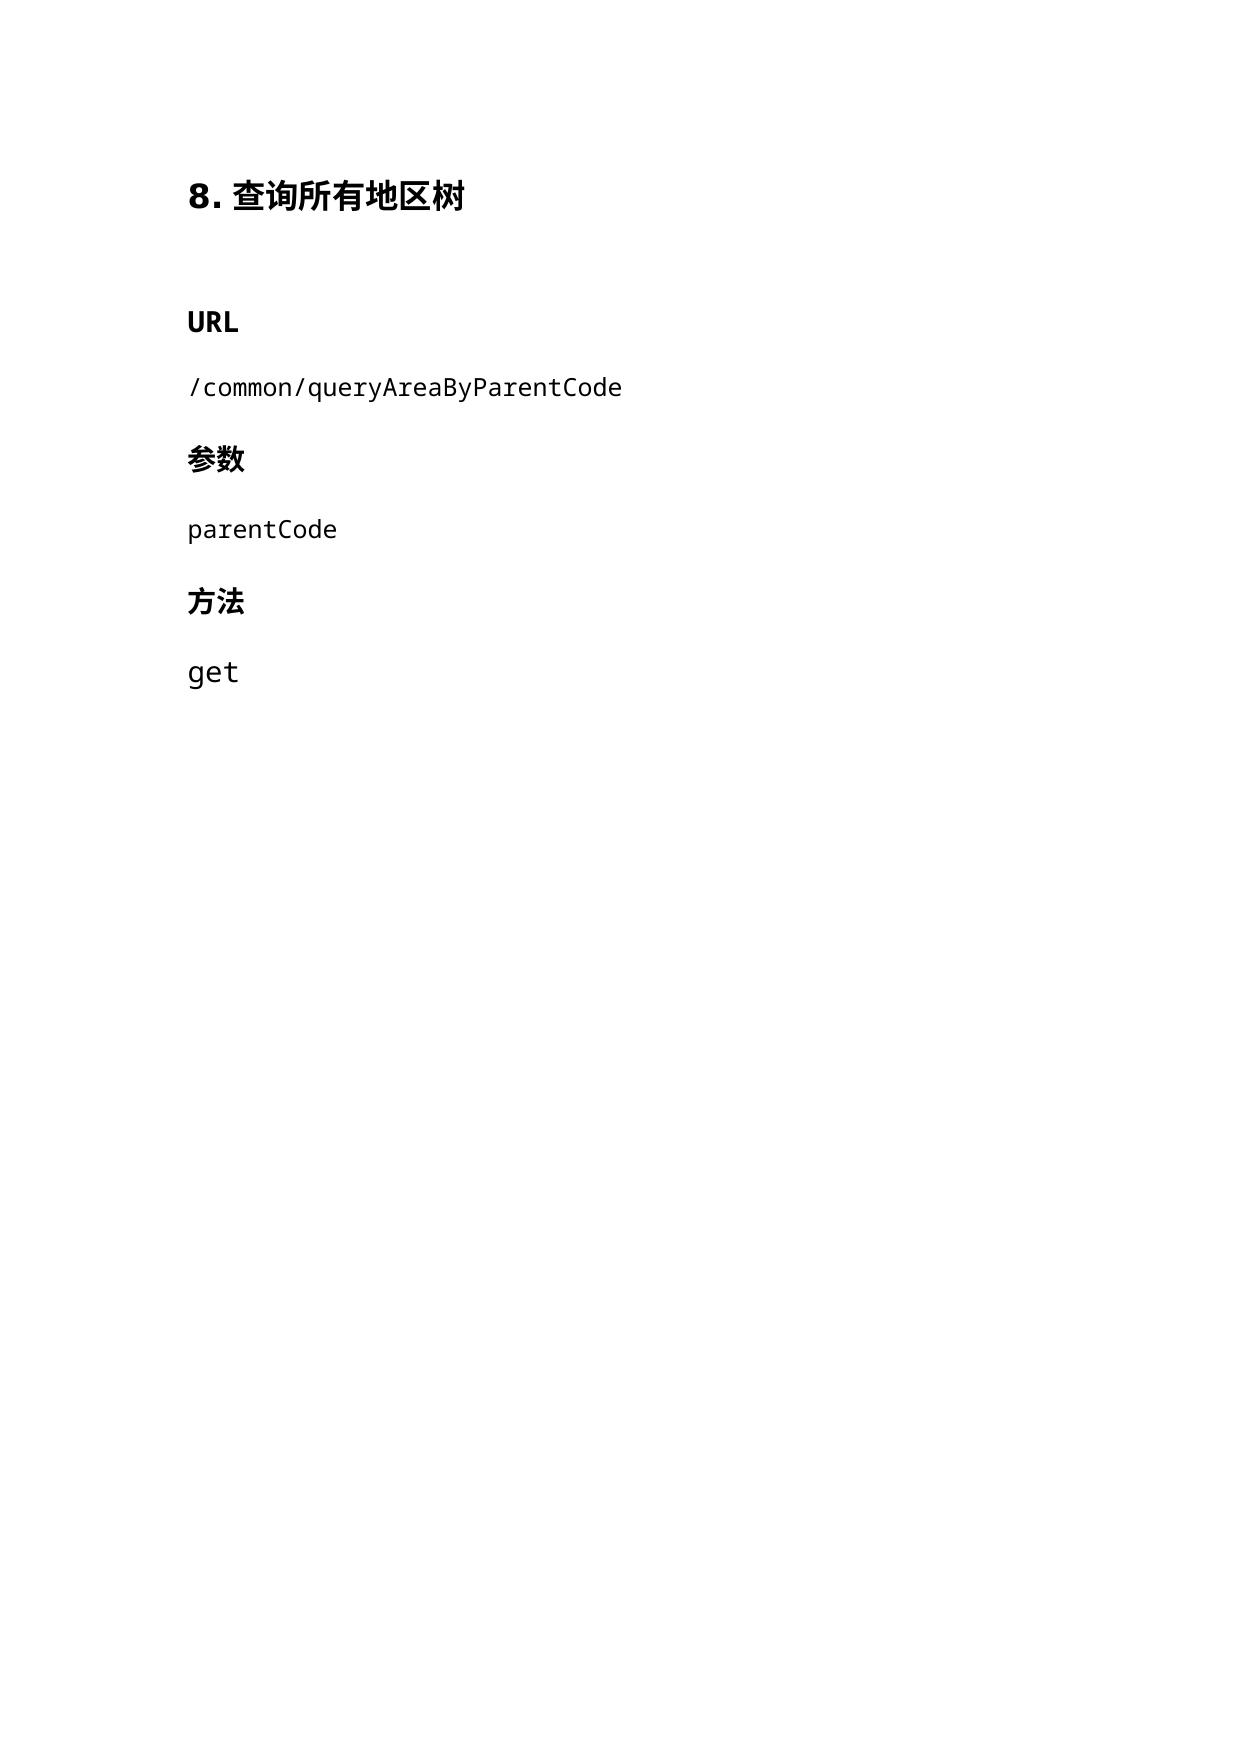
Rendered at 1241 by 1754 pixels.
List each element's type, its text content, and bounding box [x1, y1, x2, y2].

subtitle 查询所有地区树 [187, 162, 1053, 227]
text /common/queryAreaByParentCode [187, 354, 1053, 419]
subtitle 方法 [187, 567, 1053, 632]
subtitle 参数 [187, 425, 1053, 490]
text get [187, 639, 1053, 704]
text parentCode [187, 496, 1053, 561]
subtitle URL [187, 289, 1053, 354]
